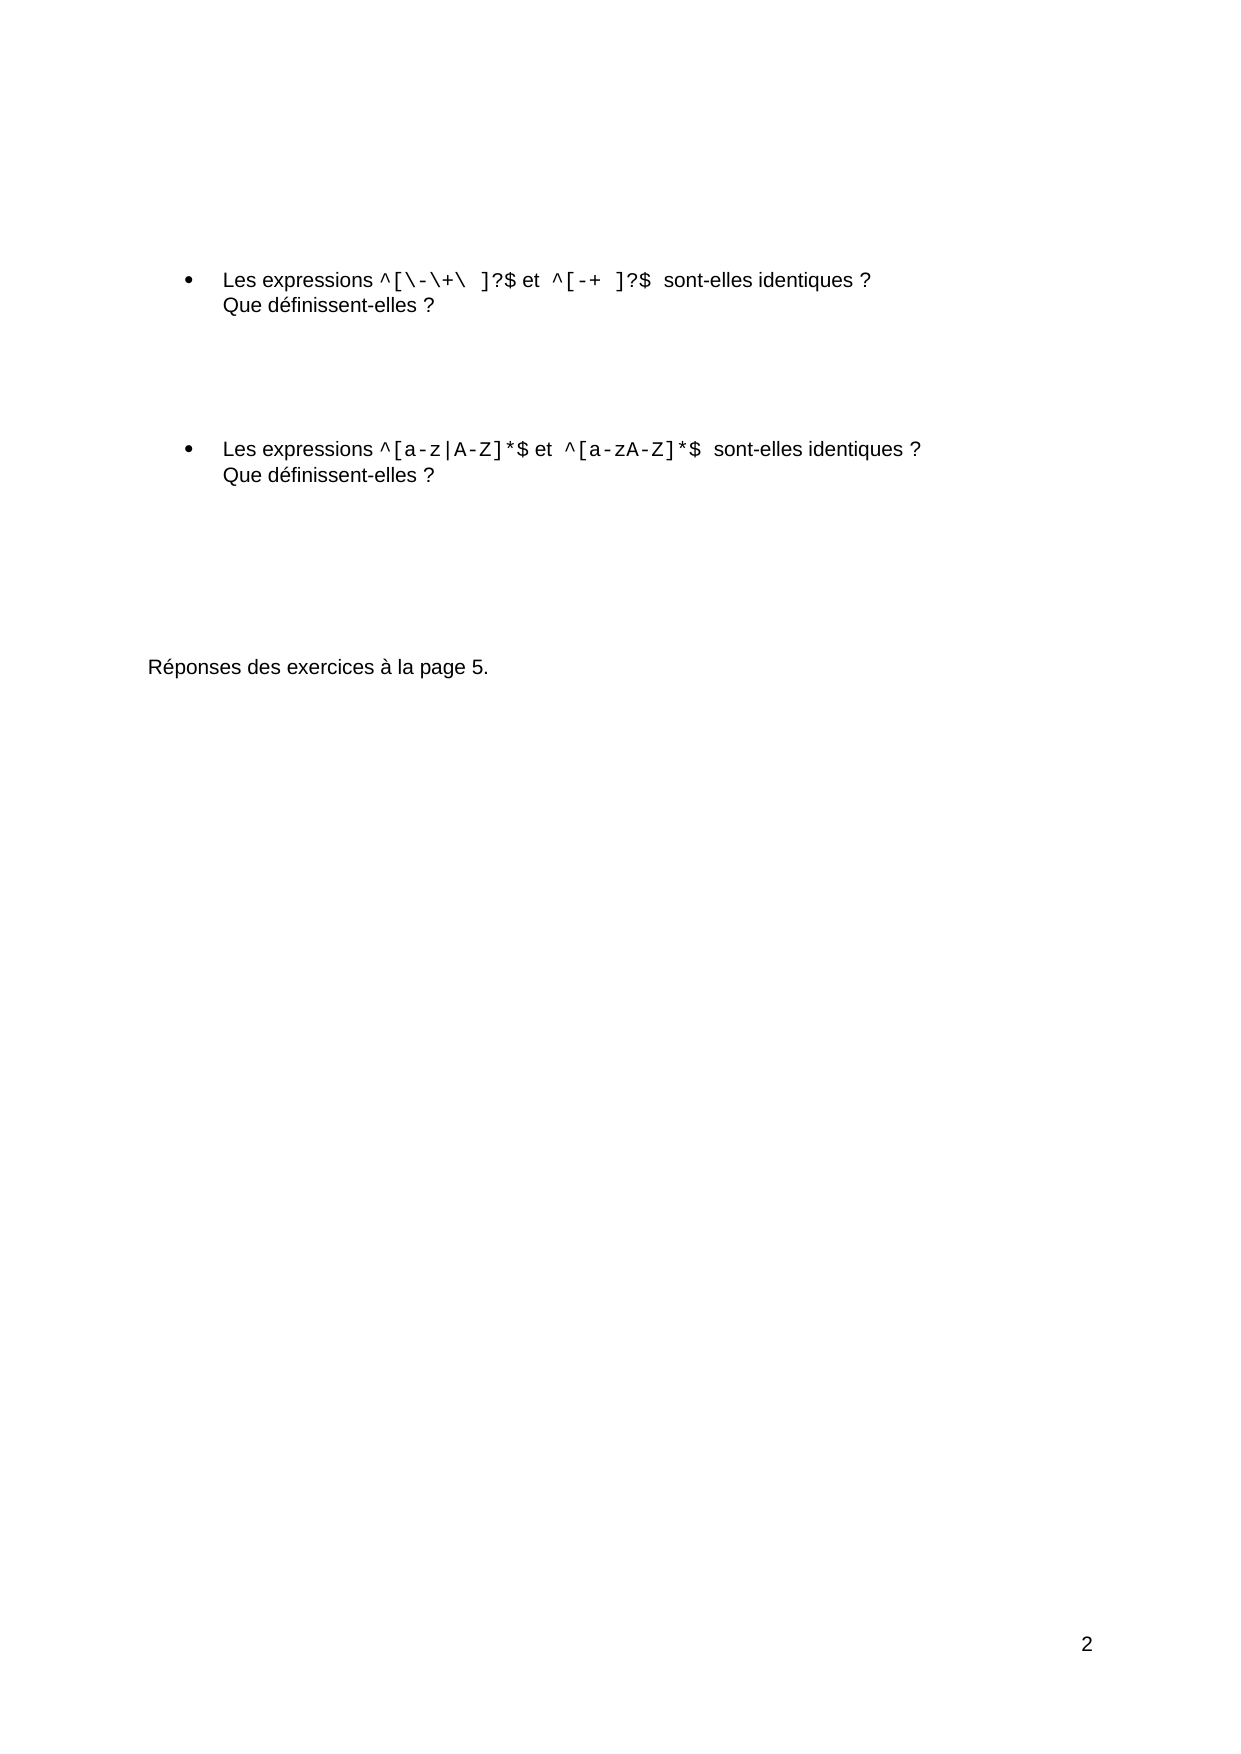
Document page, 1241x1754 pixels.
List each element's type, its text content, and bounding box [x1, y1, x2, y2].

text Réponses des exercices à la page 5. [148, 654, 1093, 678]
list Les expressions ^[\-\+\ ]?$ et ^[-+ ]?$ sont-elles identiques ? Que définissent-elles ? [185, 267, 1093, 317]
list Les expressions ^[a-z|A-Z]*$ et ^[a-zA-Z]*$ sont-elles identiques ? Que définissent-elles ? [185, 437, 1093, 487]
